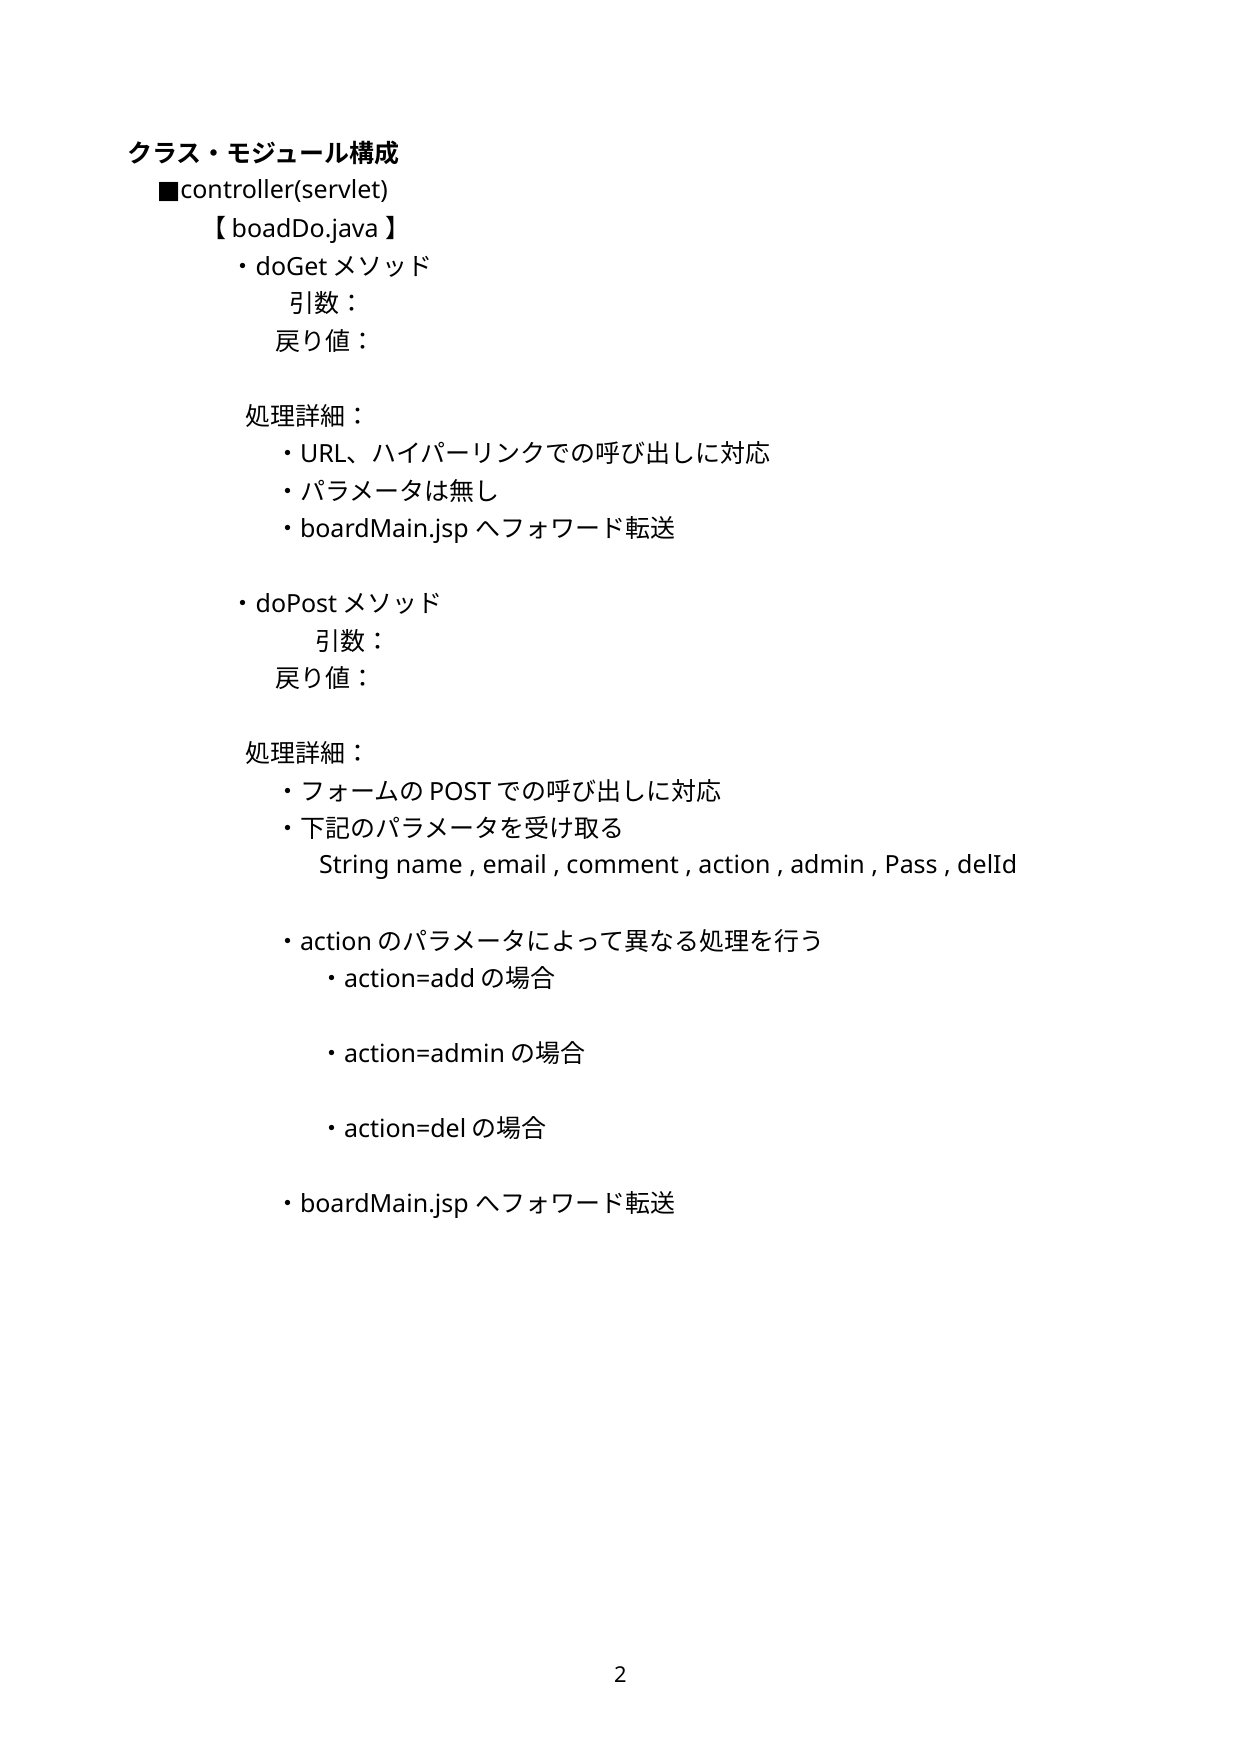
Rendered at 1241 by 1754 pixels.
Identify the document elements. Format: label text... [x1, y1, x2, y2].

text ・actionのパラメータによって異なる処理を行う [112, 920, 1128, 958]
text 処理詳細： [112, 395, 1128, 433]
text ■controller(servlet) [112, 170, 1128, 208]
text ・doPostメソッド [112, 583, 1128, 620]
text ・boardMain.jsp へフォワード転送 [112, 1183, 1128, 1220]
text 戻り値： [112, 658, 1128, 695]
text 戻り値： [112, 320, 1128, 358]
text String name , email , comment , action , admin , Pass , delId [112, 845, 1128, 883]
text ・action=delの場合 [112, 1108, 1128, 1145]
text 処理詳細： [112, 733, 1128, 770]
text ・パラメータは無し [112, 470, 1128, 508]
text ・doGetメソッド [112, 245, 1128, 283]
text ・URL、ハイパーリンクでの呼び出しに対応 [112, 433, 1128, 470]
text ・フォームのPOSTでの呼び出しに対応 [112, 770, 1128, 808]
text ・下記のパラメータを受け取る [112, 808, 1128, 845]
text ・action=addの場合 [112, 958, 1128, 995]
text ・action=adminの場合 [112, 1033, 1128, 1070]
text 【 boadDo.java 】 [112, 208, 1128, 245]
text クラス・モジュール構成 [112, 133, 1128, 170]
text 引数： [112, 283, 1131, 320]
text 引数： [112, 620, 1128, 658]
text ・boardMain.jsp へフォワード転送 [112, 508, 1128, 545]
